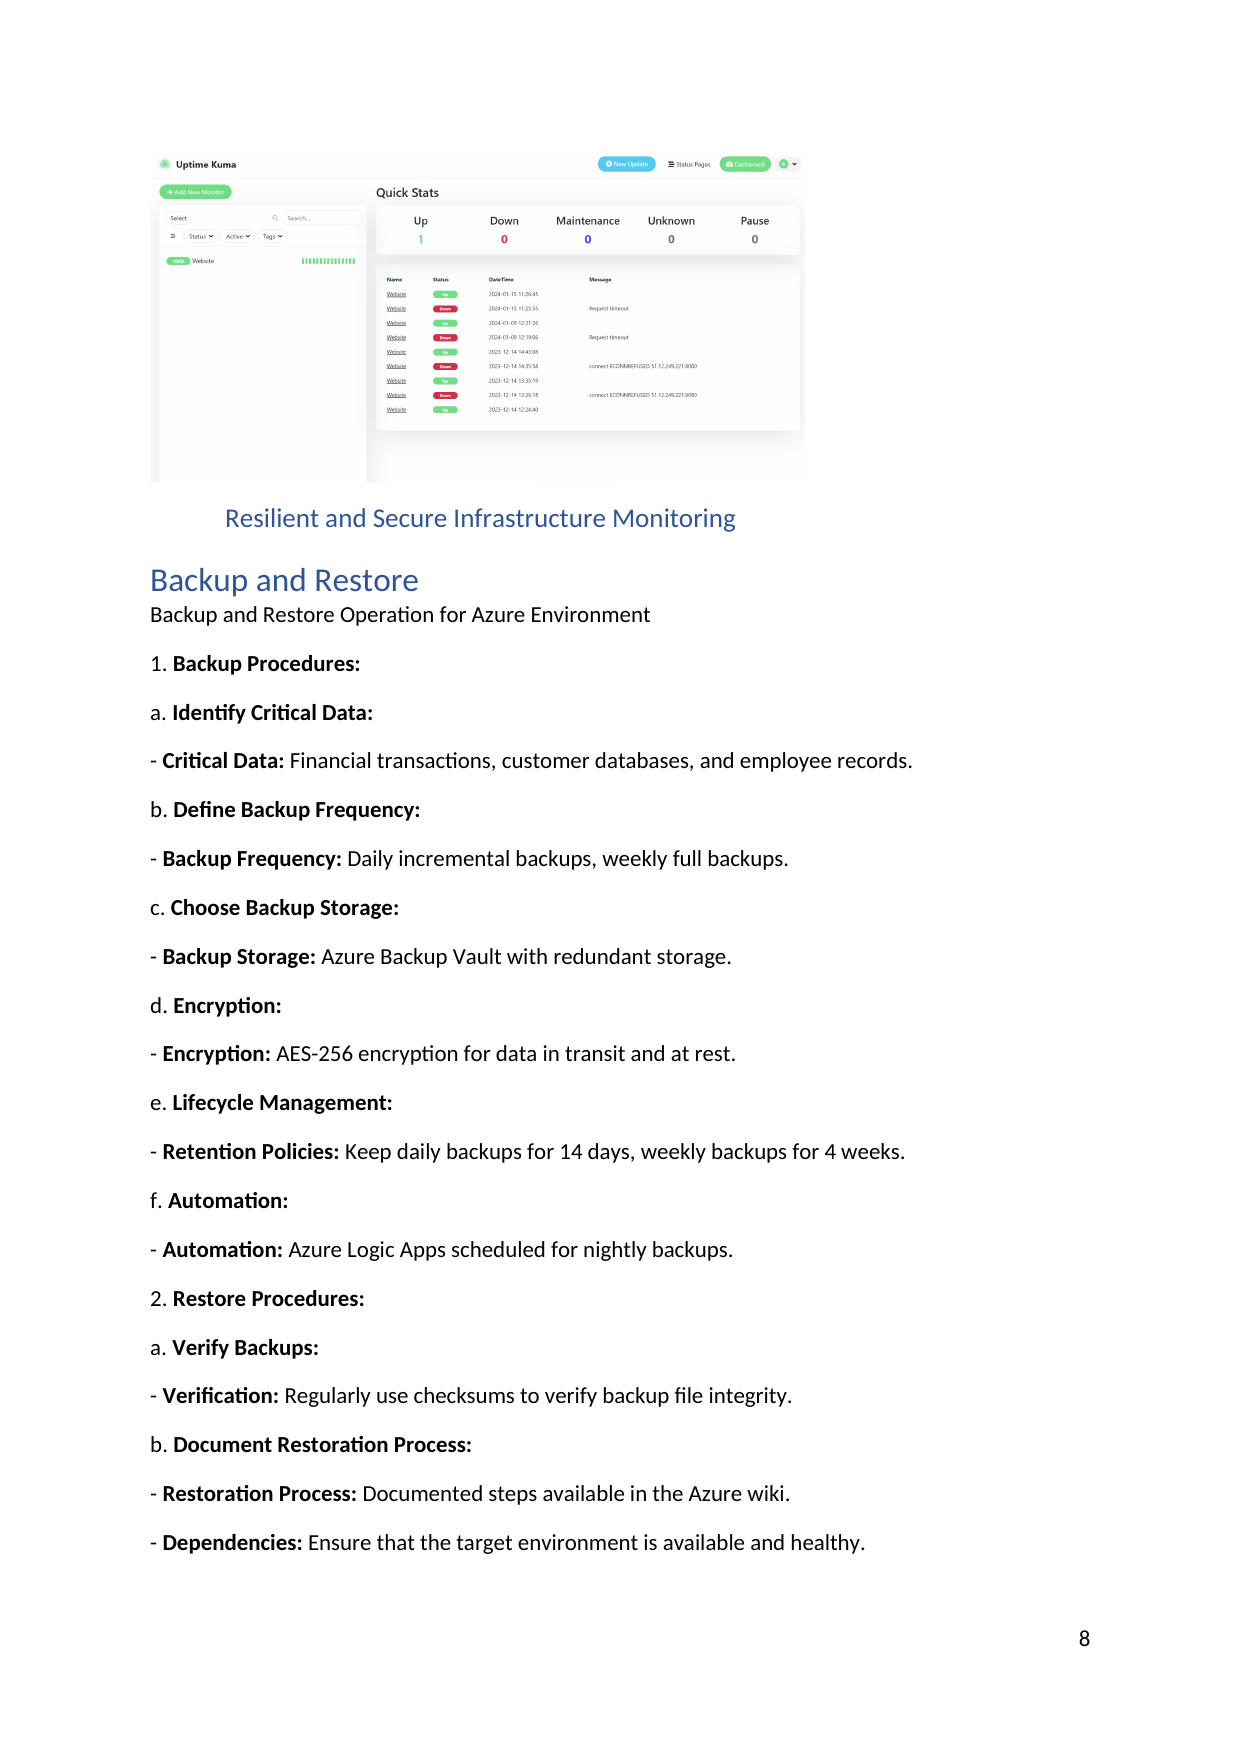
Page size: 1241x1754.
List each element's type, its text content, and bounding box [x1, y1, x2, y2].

text - Backup Frequency: Daily incremental backups, weekly full backups. [150, 844, 1090, 872]
text b. Define Backup Frequency: [150, 795, 1090, 823]
text - Backup Storage: Azure Backup Vault with redundant storage. [150, 942, 1090, 970]
picture [150, 150, 805, 483]
text - Retention Policies: Keep daily backups for 14 days, weekly backups for 4 weeks. [150, 1137, 1090, 1165]
text - Automation: Azure Logic Apps scheduled for nightly backups. [150, 1235, 1090, 1263]
text c. Choose Backup Storage: [150, 893, 1090, 921]
text f. Automation: [150, 1186, 1090, 1214]
text 2. Restore Procedures: [150, 1284, 1090, 1312]
text e. Lifecycle Management: [150, 1088, 1090, 1116]
text Backup and Restore Operation for Azure Environment [150, 600, 1090, 628]
text - Encryption: AES-256 encryption for data in transit and at rest. [150, 1039, 1090, 1068]
text b. Document Restoration Process: [150, 1430, 1090, 1458]
text 1. Backup Procedures: [150, 649, 1090, 677]
text a. Verify Backups: [150, 1333, 1090, 1361]
text - Restoration Process: Documented steps available in the Azure wiki. [150, 1479, 1090, 1507]
text - Critical Data: Financial transactions, customer databases, and employee records. [150, 746, 1090, 774]
subtitle Backup and Restore [150, 559, 1090, 600]
text - Dependencies: Ensure that the target environment is available and healthy. [150, 1528, 1090, 1556]
subtitle Resilient and Secure Infrastructure Monitoring [225, 501, 1090, 534]
text a. Identify Critical Data: [150, 698, 1090, 726]
text d. Encryption: [150, 991, 1090, 1019]
text - Verification: Regularly use checksums to verify backup file integrity. [150, 1382, 1090, 1409]
